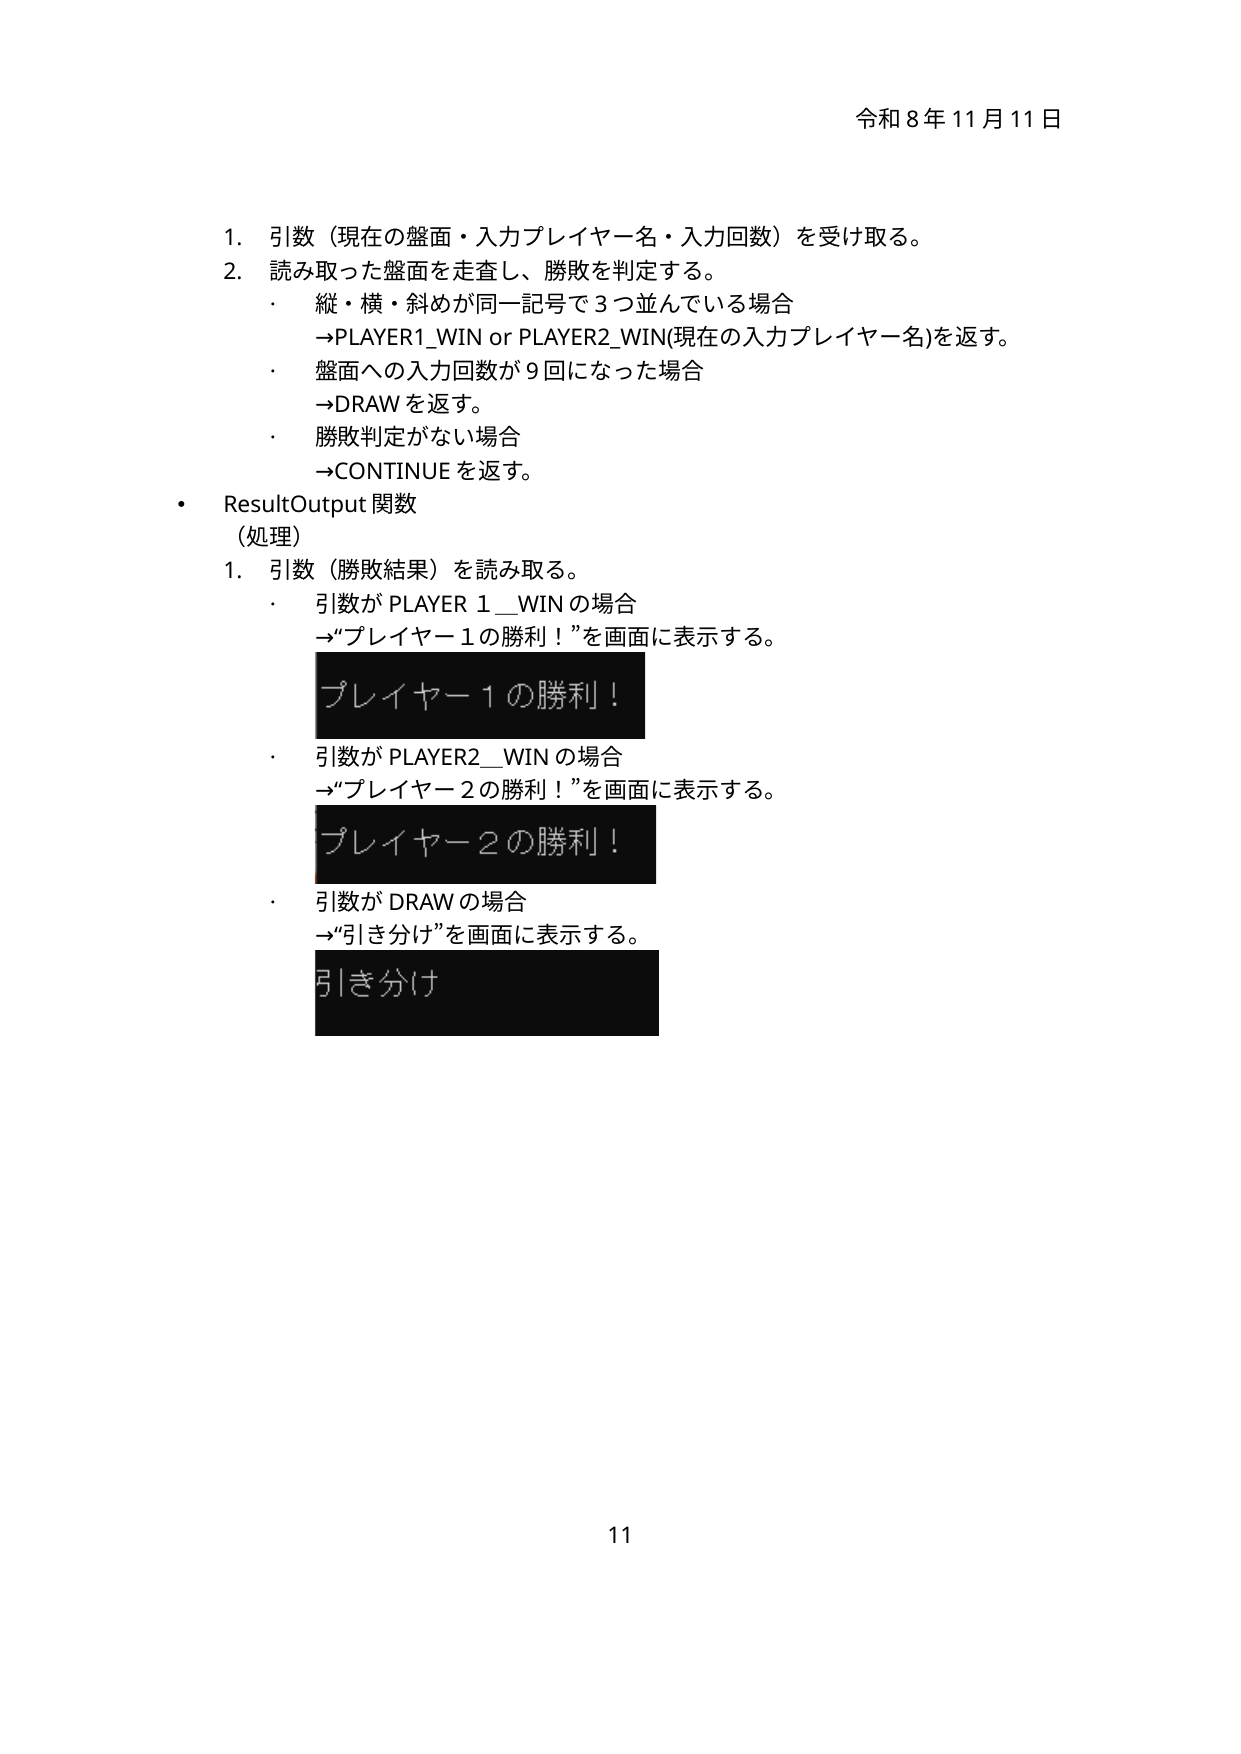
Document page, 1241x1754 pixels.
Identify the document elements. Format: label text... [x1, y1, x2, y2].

list 引数がDRAWの場合 →“引き分け”を画面に表示する。 [269, 883, 1063, 950]
picture [314, 950, 659, 1036]
list （処理） [223, 519, 1063, 552]
list 盤面への入力回数が9回になった場合 →DRAWを返す。 [269, 353, 1063, 419]
picture [314, 652, 646, 739]
list →CONTINUEを返す。 [315, 452, 1063, 486]
list 勝敗判定がない場合 [269, 419, 1063, 452]
list 読み取った盤面を走査し、勝敗を判定する。 [223, 253, 1063, 286]
list 引数（勝敗結果）を読み取る。 [223, 552, 1063, 586]
list ResultOutput関数 [177, 486, 1063, 519]
list 引数（現在の盤面・入力プレイヤー名・入力回数）を受け取る。 [223, 219, 1063, 253]
list 縦・横・斜めが同一記号で3つ並んでいる場合 →PLAYER1_WIN or PLAYER2_WIN(現在の入力プレイヤー名)を返す。 [269, 286, 1063, 353]
picture [314, 805, 657, 884]
list 引数がPLAYER2＿WINの場合 →“プレイヤー２の勝利！”を画面に表示する。 [269, 739, 1063, 806]
list 引数がPLAYER１＿WINの場合 →“プレイヤー１の勝利！”を画面に表示する。 [269, 586, 1063, 652]
